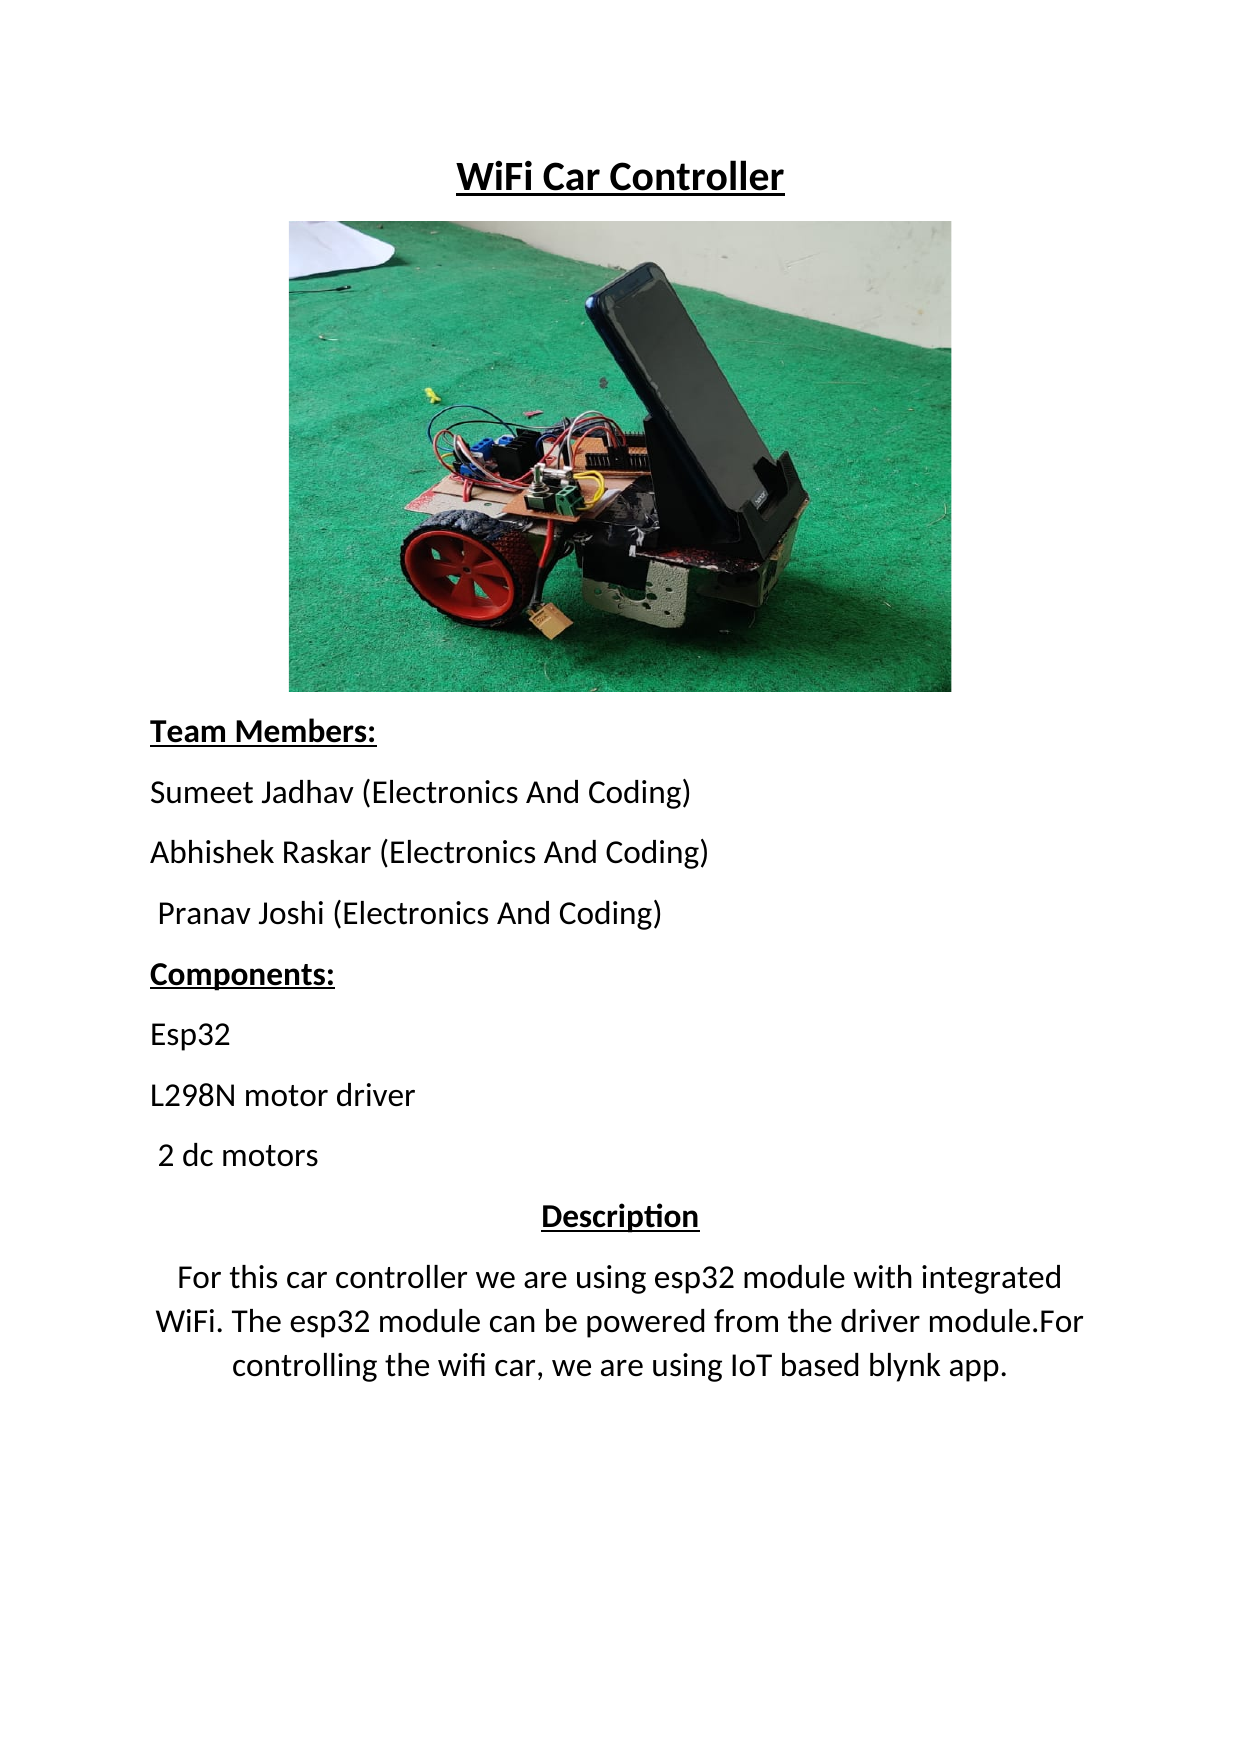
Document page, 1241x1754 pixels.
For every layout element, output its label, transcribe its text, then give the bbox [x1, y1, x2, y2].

text Description [150, 1195, 1090, 1236]
text L298N motor driver [150, 1074, 1090, 1114]
text For this car controller we are using esp32 module with integrated WiFi. The esp32 module can be powered from the driver module.For controlling the wifi car, we are using IoT based blynk app. [150, 1256, 1090, 1384]
text Pranav Joshi (Electronics And Coding) [150, 892, 1090, 933]
picture [288, 221, 952, 692]
text Components: [150, 953, 1090, 993]
text Esp32 [150, 1013, 1090, 1054]
text 2 dc motors [150, 1134, 1090, 1175]
text WiFi Car Controller [150, 150, 1090, 201]
text Team Members: [150, 710, 1090, 751]
text Sumeet Jadhav (Electronics And Coding) [150, 771, 1090, 811]
text Abhishek Raskar (Electronics And Coding) [150, 831, 1090, 872]
